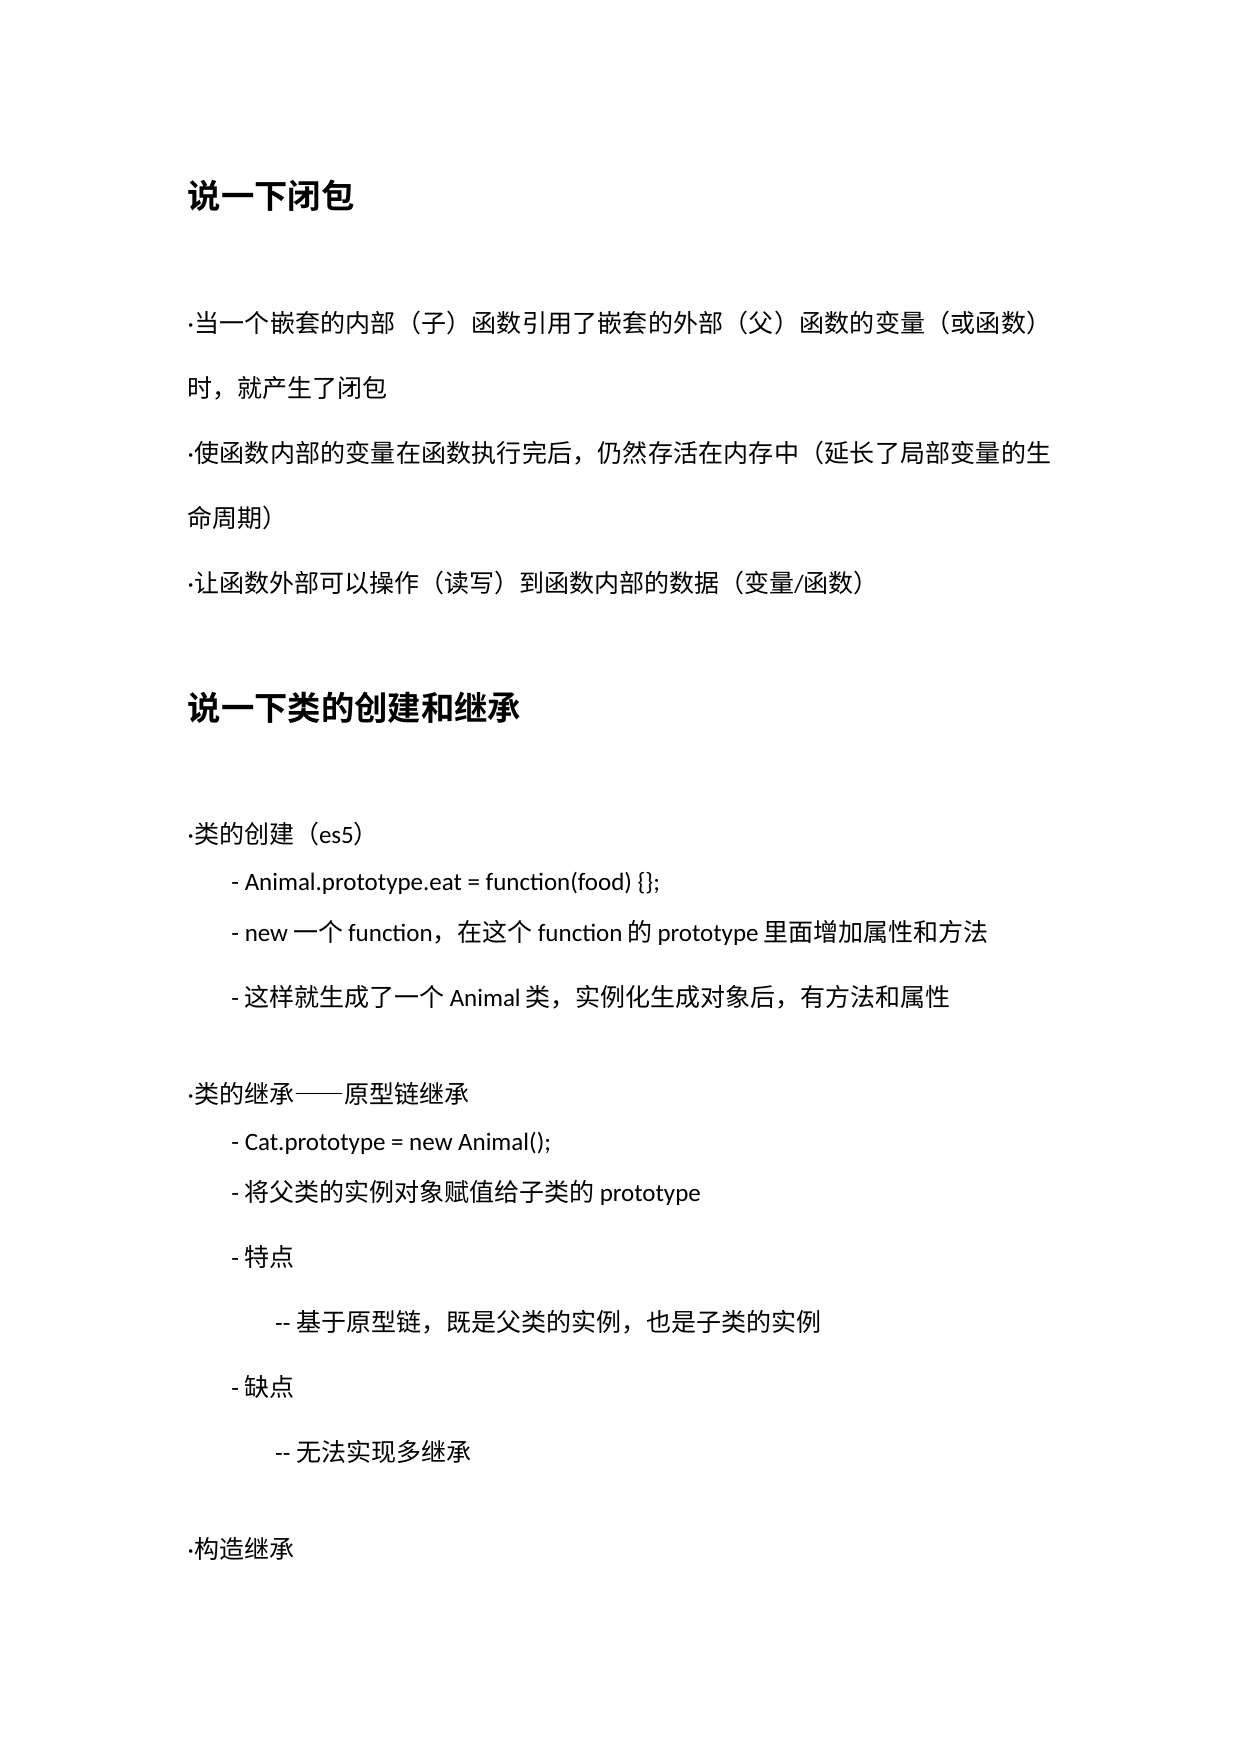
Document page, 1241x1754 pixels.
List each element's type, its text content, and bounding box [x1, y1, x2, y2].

text - 特点 [187, 1223, 1053, 1288]
text ·类的继承——原型链继承 [187, 1060, 1053, 1125]
subtitle 说一下闭包 [187, 162, 1053, 227]
text - Animal.prototype.eat = function(food) {}; [187, 865, 1053, 898]
text - 将父类的实例对象赋值给子类的prototype [187, 1158, 1053, 1223]
subtitle 说一下类的创建和继承 [187, 673, 1053, 738]
text ·构造继承 [187, 1515, 1053, 1580]
text -- 无法实现多继承 [231, 1418, 1053, 1483]
text - 这样就生成了一个Animal类，实例化生成对象后，有方法和属性 [187, 963, 1053, 1028]
text - 缺点 [187, 1353, 1053, 1418]
text - new一个function，在这个function的prototype里面增加属性和方法 [187, 898, 1053, 963]
text ·使函数内部的变量在函数执行完后，仍然存活在内存中（延长了局部变量的生命周期） [187, 419, 1053, 549]
text ·当一个嵌套的内部（子）函数引用了嵌套的外部（父）函数的变量（或函数）时，就产生了闭包 [187, 289, 1053, 419]
text -- 基于原型链，既是父类的实例，也是子类的实例 [231, 1288, 1053, 1353]
text ·让函数外部可以操作（读写）到函数内部的数据（变量/函数） [187, 549, 1053, 614]
text - Cat.prototype = new Animal(); [187, 1125, 1053, 1158]
text ·类的创建（es5） [187, 800, 1053, 865]
